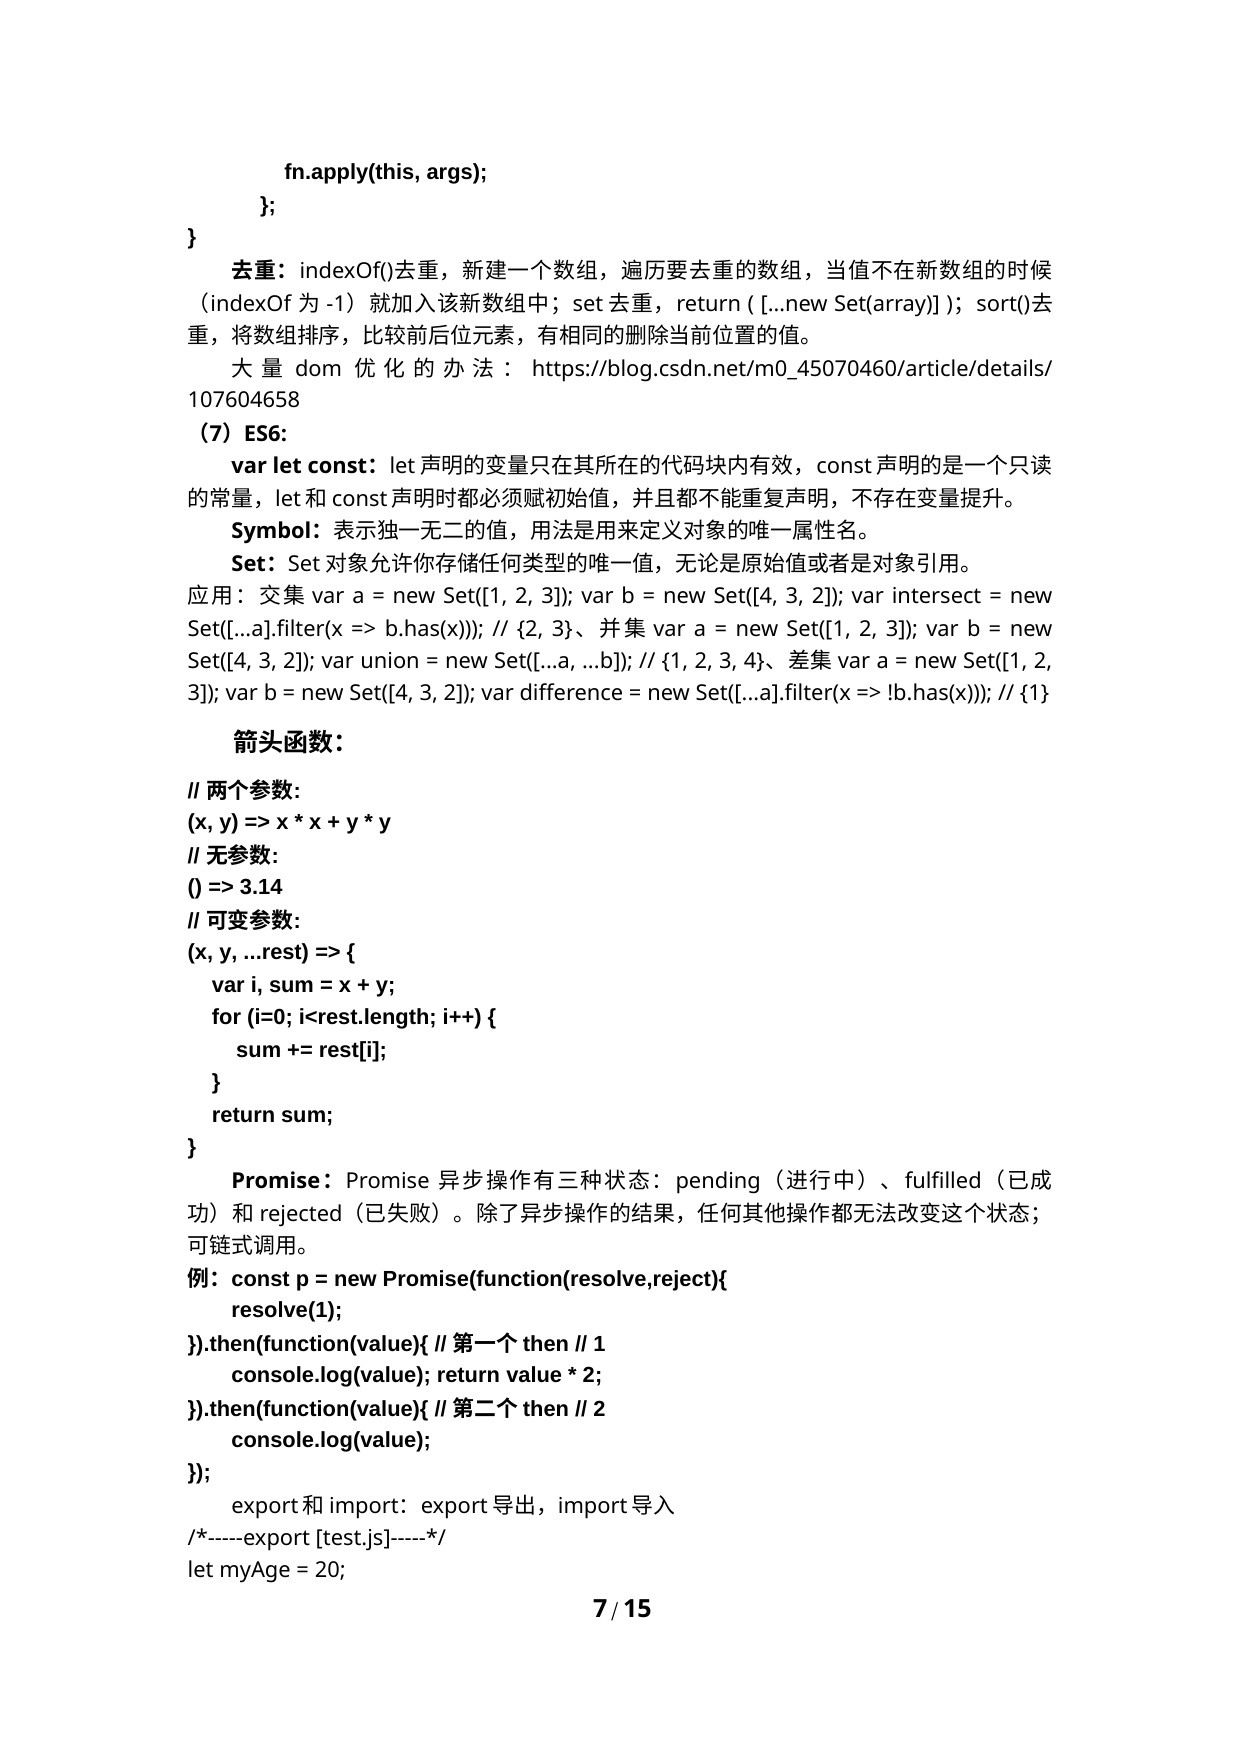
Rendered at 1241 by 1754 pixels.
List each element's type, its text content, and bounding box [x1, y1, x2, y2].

text } [187, 1066, 1053, 1098]
text 箭头函数： [187, 708, 1053, 773]
text 大量dom优化的办法：https://blog.csdn.net/m0_45070460/article/details/107604658 [187, 351, 1053, 416]
text export和import：export导出，import导入 [187, 1488, 1053, 1521]
text Promise：Promise 异步操作有三种状态：pending（进行中）、fulfilled（已成功）和 rejected（已失败）。除了异步操作的结果，任何其他操作都无法改变这个状态；可链式调用。 [187, 1163, 1053, 1261]
text var let const：let声明的变量只在其所在的代码块内有效，const声明的是一个只读的常量，let和const声明时都必须赋初始值，并且都不能重复声明，不存在变量提升。 [187, 448, 1053, 513]
text // 无参数: [187, 838, 1053, 871]
text /*-----export [test.js]-----*/ [187, 1521, 1053, 1553]
text console.log(value); return value * 2; [187, 1358, 1053, 1391]
text // 可变参数: [187, 903, 1053, 936]
text (x, y) => x * x + y * y [187, 806, 1053, 838]
text 例：const p = new Promise(function(resolve,reject){ [187, 1261, 1053, 1293]
text 应用：交集var a = new Set([1, 2, 3]); var b = new Set([4, 3, 2]); var intersect = new Set([...a].filter(x => b.has(x))); // {2, 3}、并集var a = new Set([1, 2, 3]); var b = new Set([4, 3, 2]); var union = new Set([...a, ...b]); // {1, 2, 3, 4}、差集var a = new Set([1, 2, 3]); var b = new Set([4, 3, 2]); var difference = new Set([...a].filter(x => !b.has(x))); // {1} [187, 578, 1053, 708]
text (x, y, ...rest) => { [187, 936, 1053, 968]
text } [187, 221, 1053, 253]
text }).then(function(value){ // 第一个then // 1 [187, 1326, 1053, 1358]
text sum += rest[i]; [187, 1033, 1053, 1066]
text resolve(1); [187, 1293, 1053, 1326]
text （7）ES6: [187, 416, 1053, 448]
text var i, sum = x + y; [187, 968, 1053, 1001]
text }; [187, 188, 1053, 221]
text 去重：indexOf()去重，新建一个数组，遍历要去重的数组，当值不在新数组的时候（indexOf 为 -1）就加入该新数组中；set去重，return ( […new Set(array)] )；sort()去重，将数组排序，比较前后位元素，有相同的删除当前位置的值。 [187, 253, 1053, 351]
text for (i=0; i<rest.length; i++) { [187, 1001, 1053, 1033]
text fn.apply(this, args); [187, 156, 1053, 188]
text let myAge = 20; [187, 1553, 1053, 1586]
text }).then(function(value){ // 第二个then // 2 [187, 1391, 1053, 1423]
text }); [187, 1456, 1053, 1488]
text } [187, 1131, 1053, 1163]
text // 两个参数: [187, 773, 1053, 806]
text () => 3.14 [187, 871, 1053, 903]
text Symbol：表示独一无二的值，用法是用来定义对象的唯一属性名。 [187, 513, 1053, 546]
text return sum; [187, 1098, 1053, 1131]
text Set：Set 对象允许你存储任何类型的唯一值，无论是原始值或者是对象引用。 [187, 546, 1053, 578]
text console.log(value); [187, 1423, 1053, 1456]
